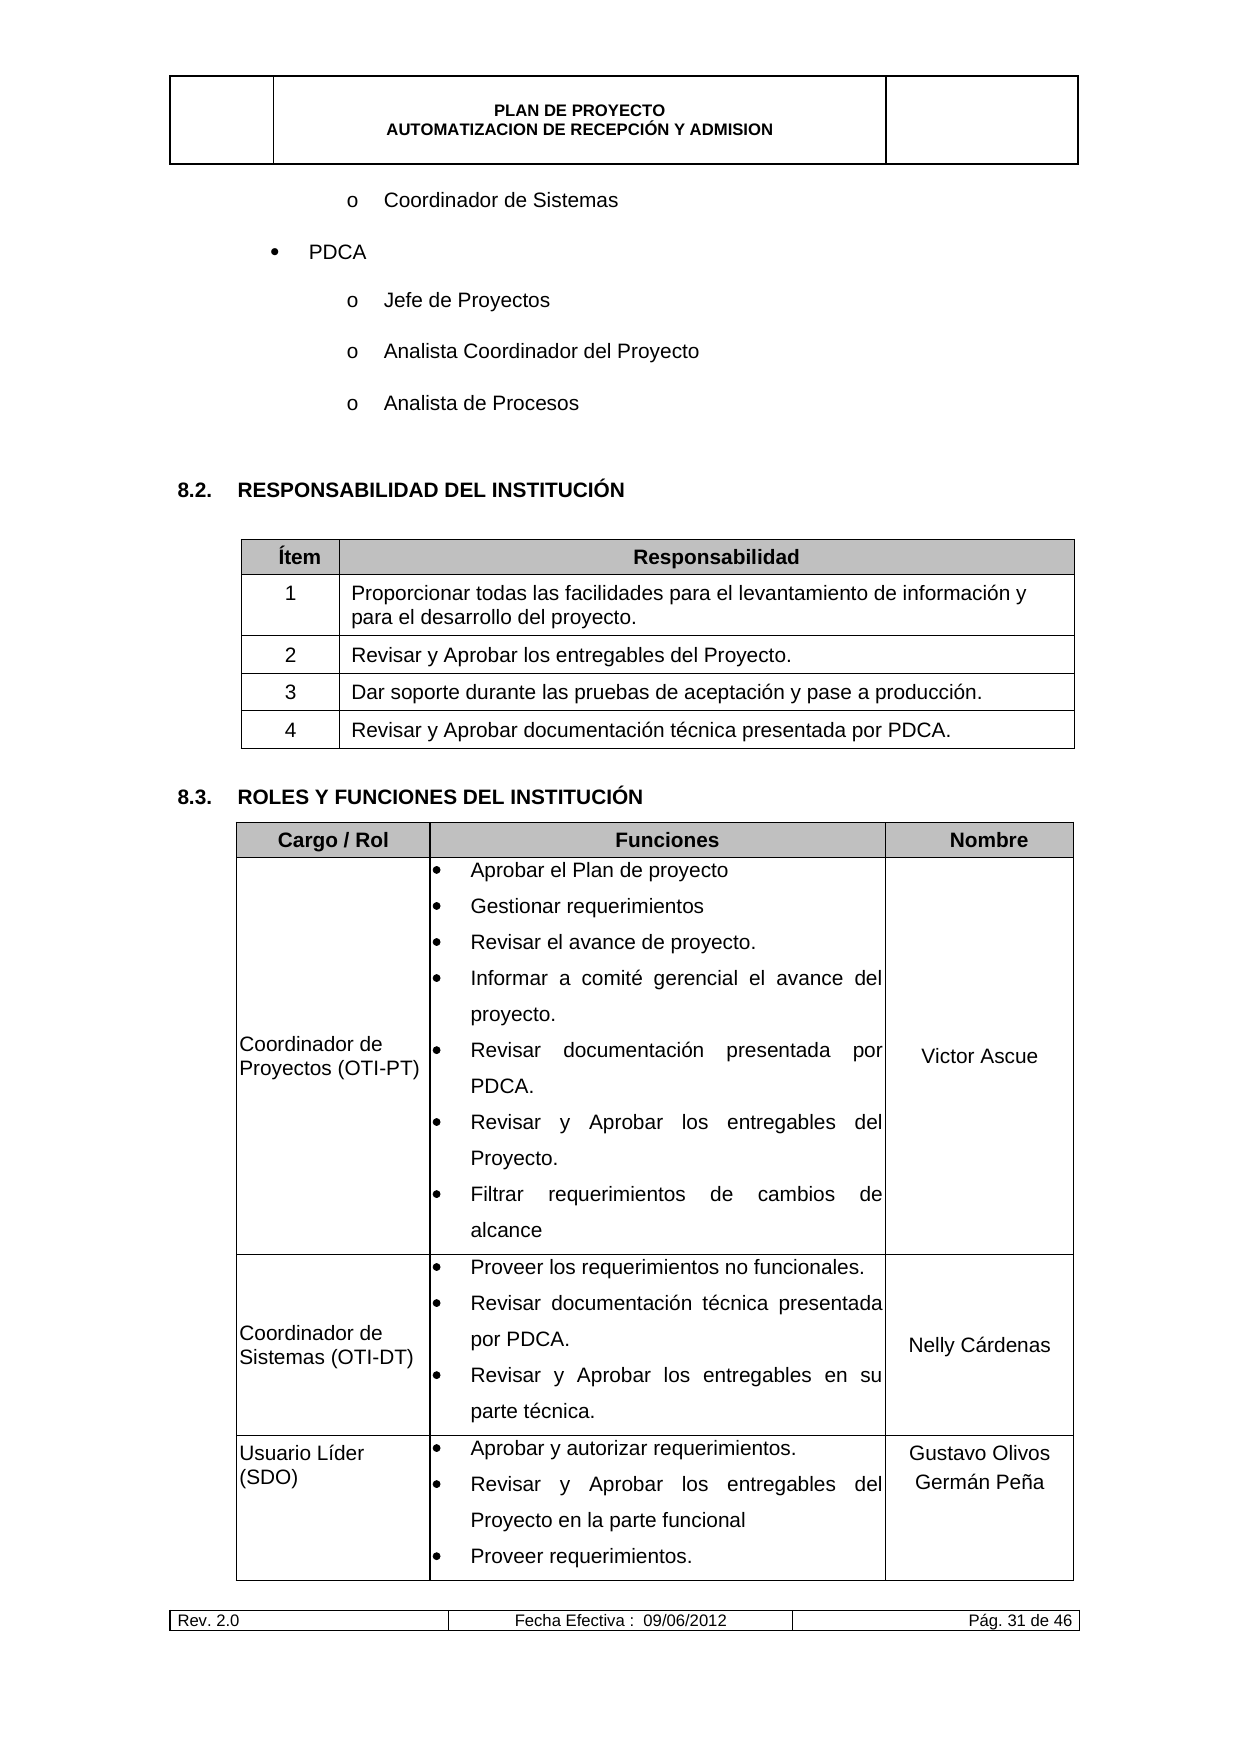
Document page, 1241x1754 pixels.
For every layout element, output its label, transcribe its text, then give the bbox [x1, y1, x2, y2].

table_cell Victor Ascue [886, 858, 1073, 1254]
table_header Nombre [886, 823, 1073, 857]
table_cell 2 [242, 636, 339, 673]
list PDCA [271, 239, 1063, 264]
table_cell Coordinador de Sistemas (OTI-DT) [237, 1255, 429, 1435]
table_cell 3 [242, 674, 339, 710]
table_header Cargo / Rol [237, 823, 429, 857]
table_cell 4 [242, 711, 339, 748]
table_cell Proveer los requerimientos no funcionales. Revisar documentación técnica presentada por PDCA. Revisar y Aprobar los entregables en su parte técnica. [431, 1255, 885, 1435]
list Coordinador de Sistemas [346, 188, 1063, 214]
table_cell Revisar y Aprobar los entregables del Proyecto. [340, 636, 1074, 673]
table_cell 1 [242, 575, 339, 635]
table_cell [431, 1436, 885, 1580]
table_cell Revisar y Aprobar documentación técnica presentada por PDCA. [340, 711, 1074, 748]
table_header Responsabilidad [340, 540, 1074, 574]
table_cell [886, 1436, 1073, 1580]
table_cell Nelly Cárdenas [886, 1255, 1073, 1435]
subtitle RESPONSABILIDAD DEL INSTITUCIÓN [177, 478, 1063, 502]
table_cell Usuario Líder (SDO) [237, 1436, 429, 1580]
table_cell Coordinador de Proyectos (OTI-PT) [237, 858, 429, 1254]
table_header Funciones [431, 823, 885, 857]
table_cell Aprobar el Plan de proyecto Gestionar requerimientos Revisar el avance de proyecto. Informar a comité gerencial el avance del proyecto. Revisar documentación presentada por PDCA. Revisar y Aprobar los entregables del Proyecto. Filtrar requerimientos de cambios de alcance [431, 858, 885, 1254]
list Analista de Procesos [346, 391, 1063, 416]
table_header Ítem [242, 540, 339, 574]
list Jefe de Proyectos [346, 288, 1063, 314]
table_cell Dar soporte durante las pruebas de aceptación y pase a producción. [340, 674, 1074, 710]
table_cell Proporcionar todas las facilidades para el levantamiento de información y para el desarrollo del proyecto. [340, 575, 1074, 635]
subtitle ROLES Y FUNCIONES DEL INSTITUCIÓN [177, 785, 1063, 809]
list Analista Coordinador del Proyecto [346, 339, 1063, 365]
